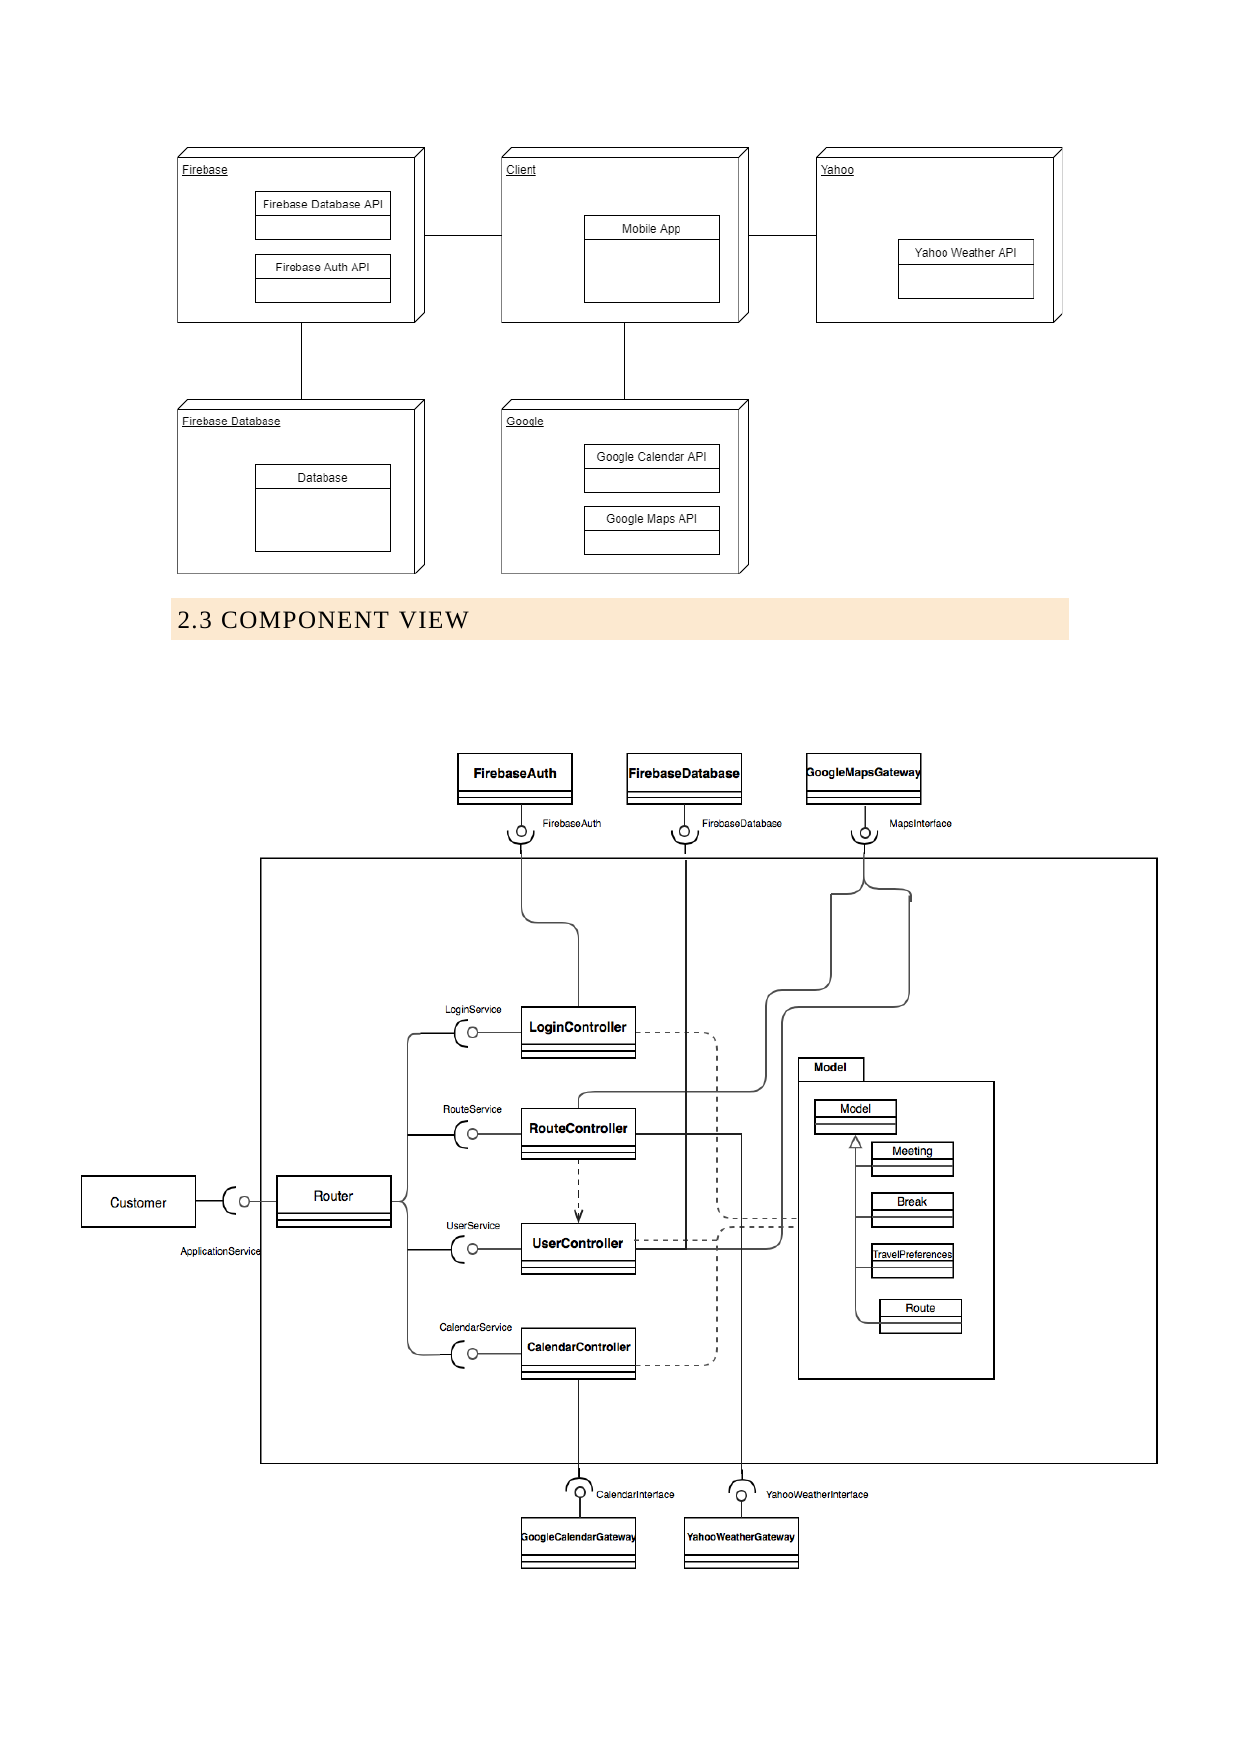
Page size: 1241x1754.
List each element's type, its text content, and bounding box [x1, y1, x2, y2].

picture [64, 732, 1186, 1578]
picture [177, 147, 1063, 574]
subtitle 2.3 Component view [177, 605, 1063, 633]
